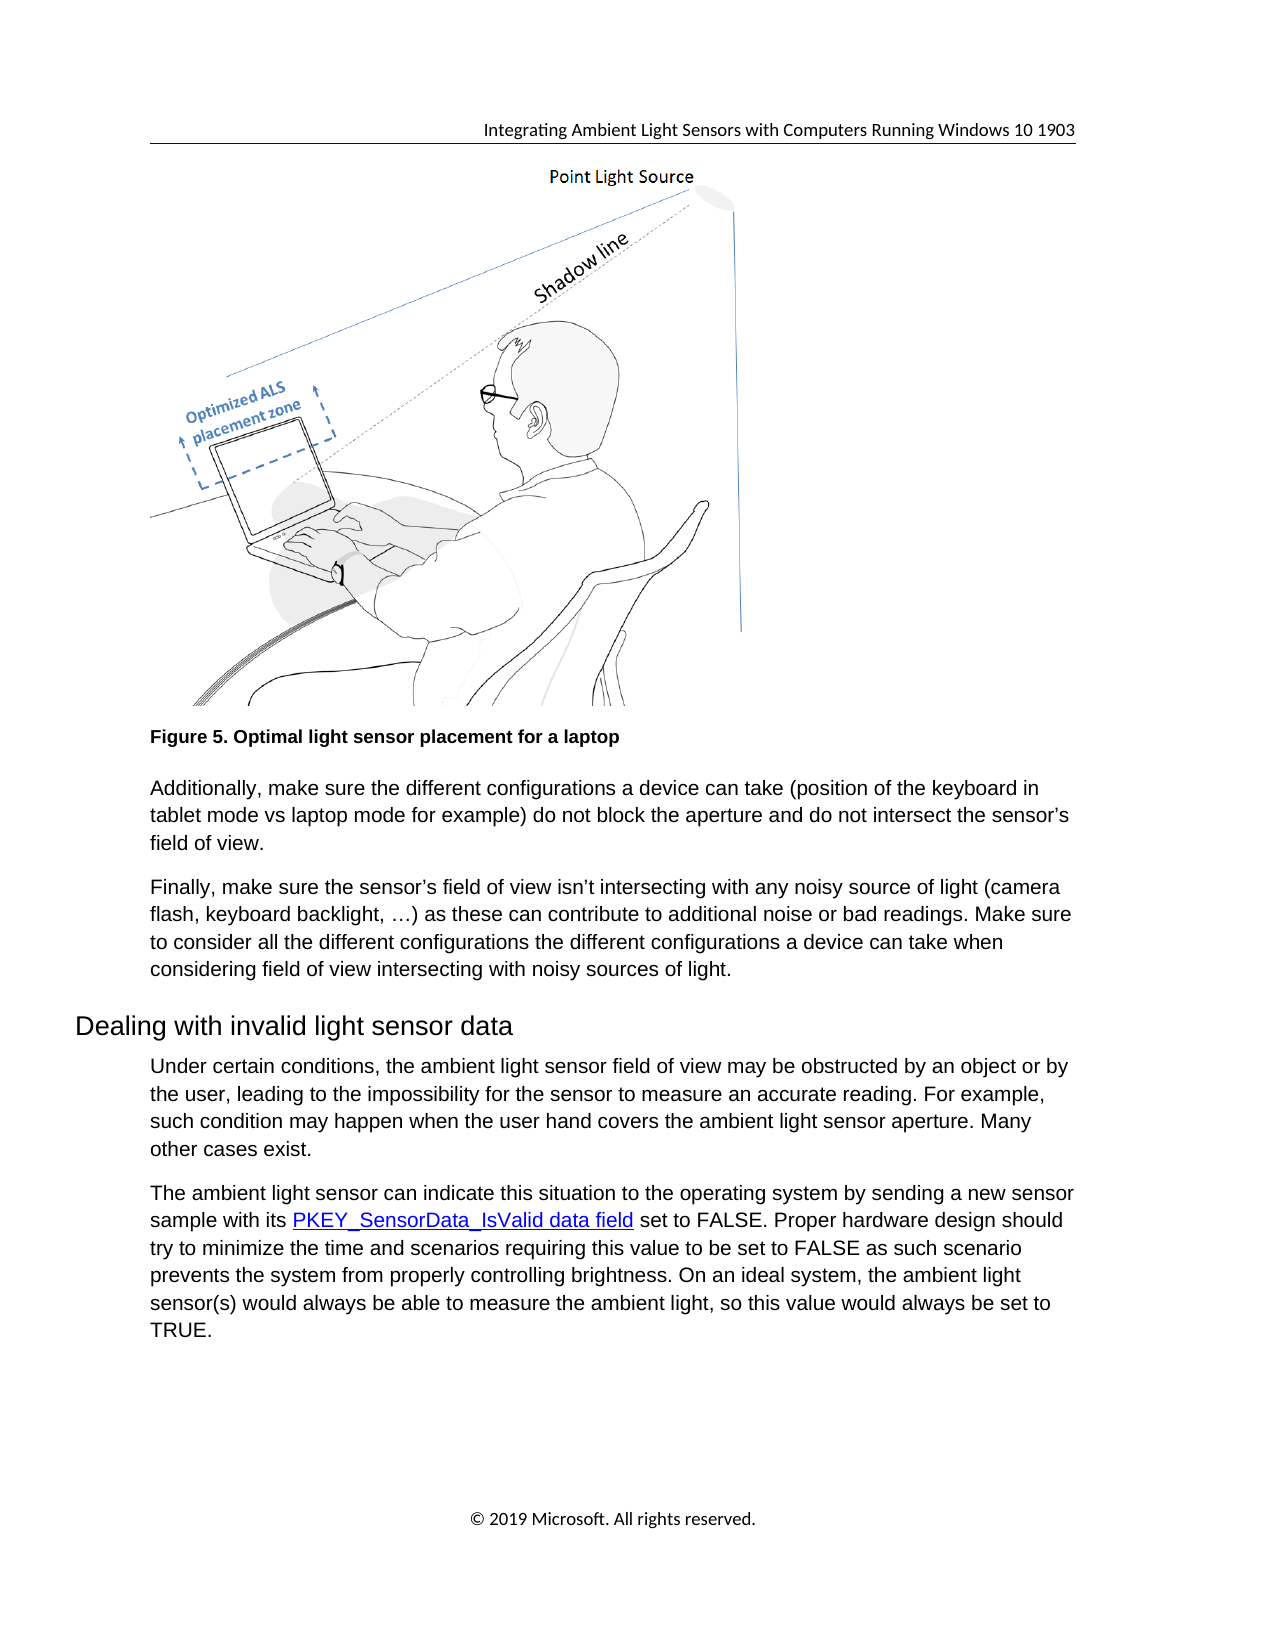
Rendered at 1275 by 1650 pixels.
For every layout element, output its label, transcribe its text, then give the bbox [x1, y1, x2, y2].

text Additionally, make sure the different configurations a device can take (position of the keyboard in tablet mode vs laptop mode for example) do not block the aperture and do not intersect the sensor’s field of view. [150, 776, 1076, 854]
text The ambient light sensor can indicate this situation to the operating system by sending a new sensor sample with its PKEY_SensorData_IsValid data field set to FALSE. Proper hardware design should try to minimize the time and scenarios requiring this value to be set to FALSE as such scenario prevents the system from properly controlling brightness. On an ideal system, the ambient light sensor(s) would always be able to measure the ambient light, so this value would always be set to TRUE. [150, 1181, 1076, 1342]
text Figure 5. Optimal light sensor placement for a laptop [150, 726, 1076, 747]
picture [150, 163, 749, 706]
subtitle Dealing with invalid light sensor data [75, 1010, 1076, 1041]
text Under certain conditions, the ambient light sensor field of view may be obstructed by an object or by the user, leading to the impossibility for the sensor to measure an accurate reading. For example, such condition may happen when the user hand covers the ambient light sensor aperture. Many other cases exist. [150, 1054, 1076, 1161]
text Finally, make sure the sensor’s field of view isn’t intersecting with any noisy source of light (camera flash, keyboard backlight, …) as these can contribute to additional noise or bad readings. Make sure to consider all the different configurations the different configurations a device can take when considering field of view intersecting with noisy sources of light. [150, 875, 1076, 981]
